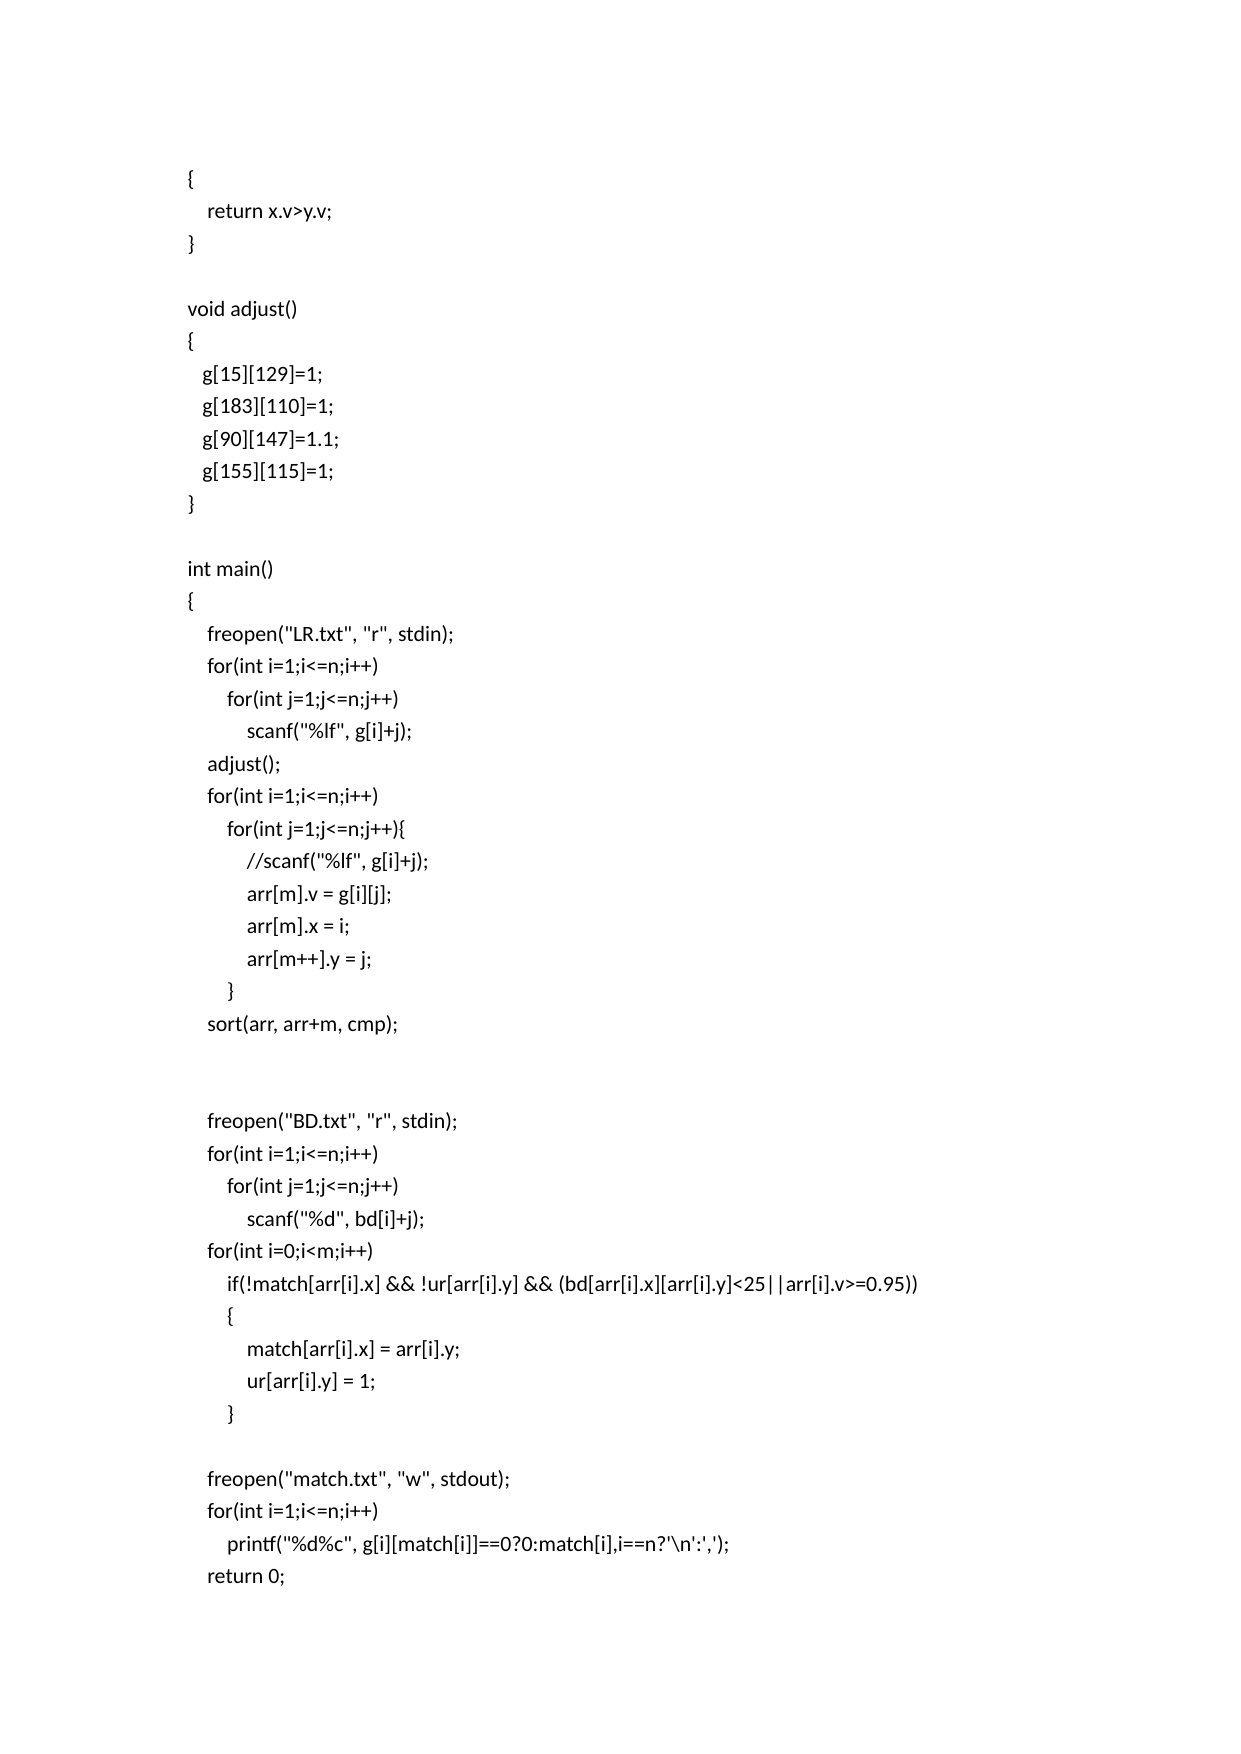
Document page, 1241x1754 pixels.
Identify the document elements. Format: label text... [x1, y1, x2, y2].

text freopen("match.txt", "w", stdout); [187, 1462, 1053, 1494]
text for(int i=1;i<=n;i++) [187, 1494, 1053, 1527]
text scanf("%d", bd[i]+j); [187, 1202, 1053, 1234]
text } [187, 227, 1053, 259]
text { [187, 162, 1053, 194]
text g[90][147]=1.1; [187, 422, 1053, 454]
text } [187, 1397, 1053, 1429]
text void adjust() [187, 292, 1053, 324]
text if(!match[arr[i].x] && !ur[arr[i].y] && (bd[arr[i].x][arr[i].y]<25||arr[i].v>=0.95)) [187, 1267, 1053, 1299]
text g[183][110]=1; [187, 389, 1053, 422]
text for(int j=1;j<=n;j++) [187, 682, 1053, 714]
text adjust(); [187, 747, 1053, 779]
text for(int j=1;j<=n;j++){ [187, 812, 1053, 844]
text g[155][115]=1; [187, 454, 1053, 487]
text ur[arr[i].y] = 1; [187, 1364, 1053, 1397]
text for(int i=1;i<=n;i++) [187, 779, 1053, 812]
text //scanf("%lf", g[i]+j); [187, 844, 1053, 877]
text for(int i=1;i<=n;i++) [187, 649, 1053, 682]
text scanf("%lf", g[i]+j); [187, 714, 1053, 747]
text for(int i=1;i<=n;i++) [187, 1137, 1053, 1169]
text match[arr[i].x] = arr[i].y; [187, 1332, 1053, 1364]
text return 0; [187, 1559, 1053, 1592]
text for(int j=1;j<=n;j++) [187, 1169, 1053, 1202]
text } [187, 487, 1053, 519]
text { [187, 584, 1053, 617]
text { [187, 1299, 1053, 1332]
text arr[m].x = i; [187, 909, 1053, 942]
text arr[m].v = g[i][j]; [187, 877, 1053, 909]
text freopen("BD.txt", "r", stdin); [187, 1104, 1053, 1137]
text { [187, 324, 1053, 357]
text printf("%d%c", g[i][match[i]]==0?0:match[i],i==n?'\n':','); [187, 1527, 1053, 1559]
text g[15][129]=1; [187, 357, 1053, 389]
text sort(arr, arr+m, cmp); [187, 1007, 1053, 1039]
text int main() [187, 552, 1053, 584]
text arr[m++].y = j; [187, 942, 1053, 974]
text for(int i=0;i<m;i++) [187, 1234, 1053, 1267]
text freopen("LR.txt", "r", stdin); [187, 617, 1053, 649]
text return x.v>y.v; [187, 194, 1053, 227]
text } [187, 974, 1053, 1007]
